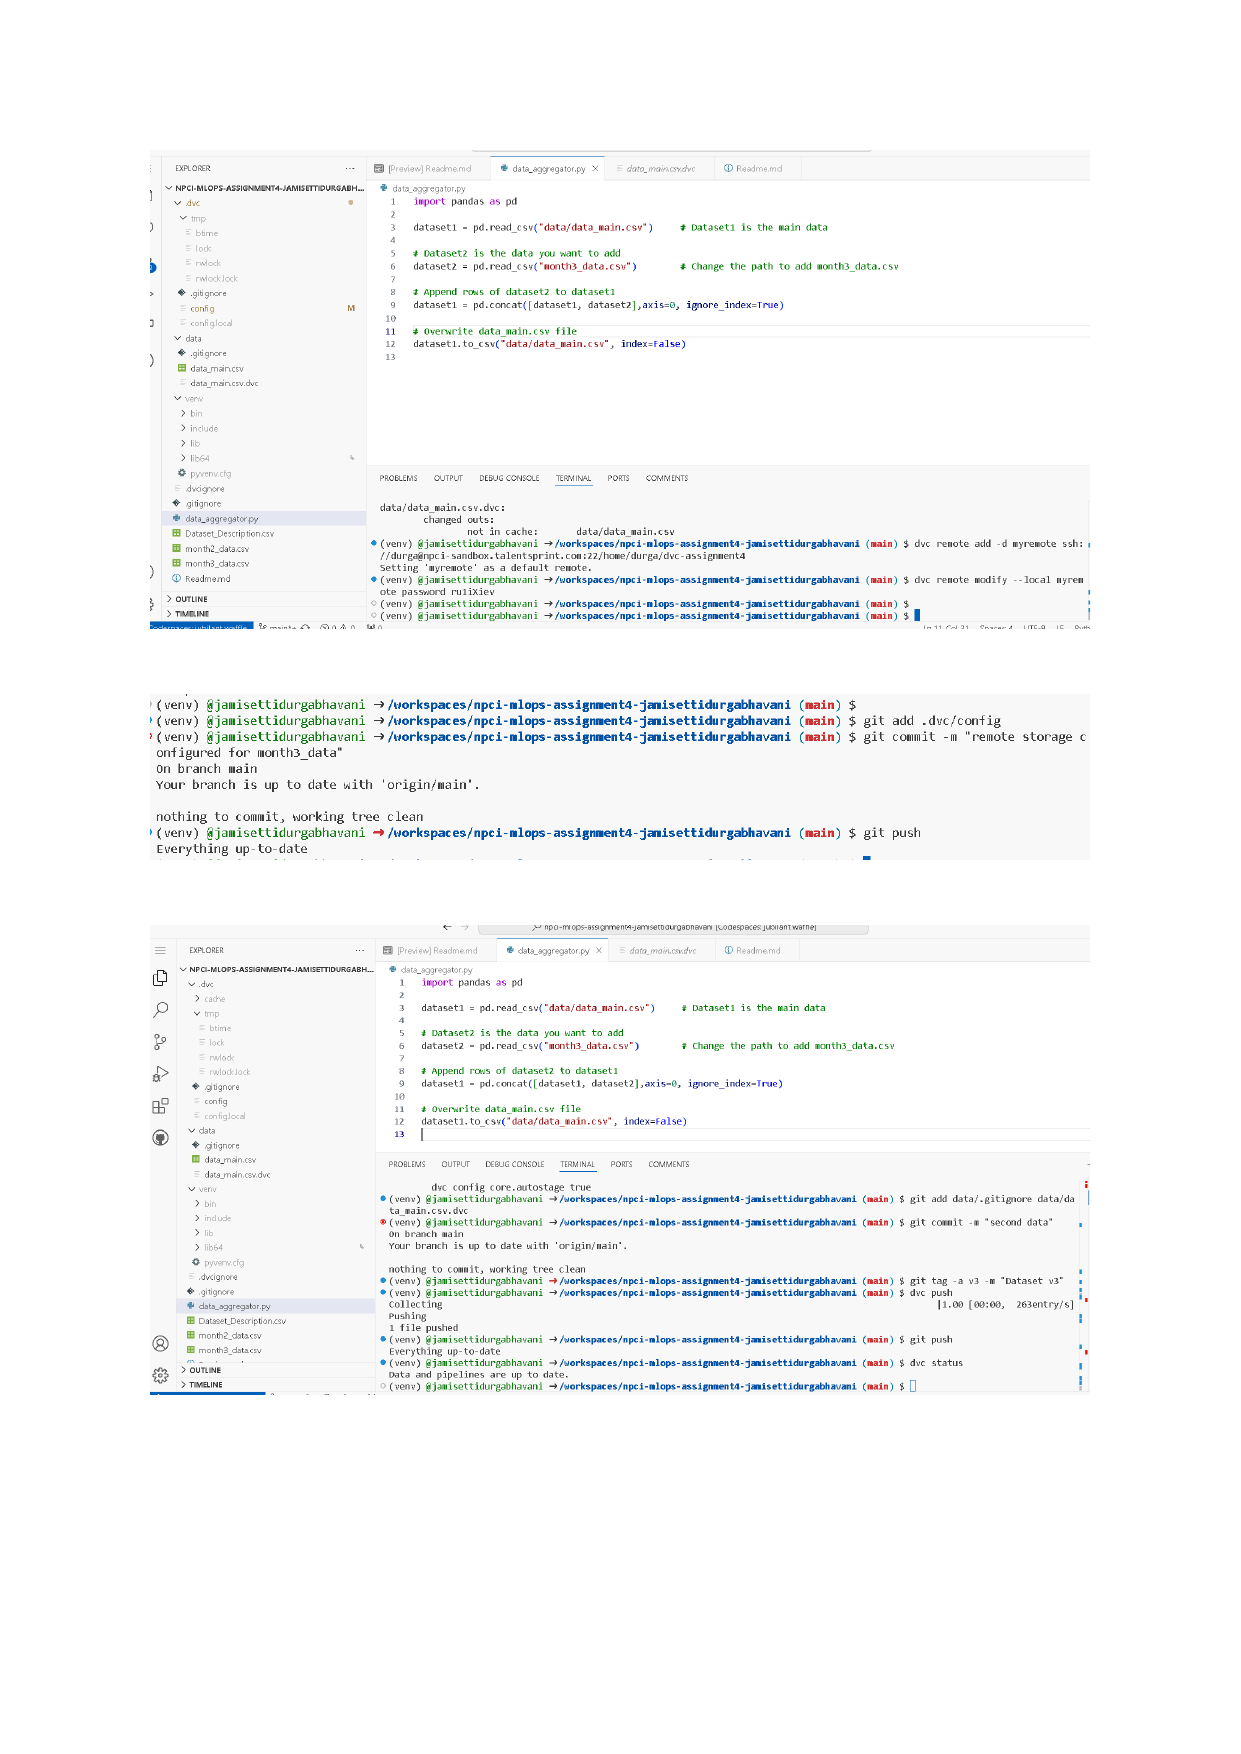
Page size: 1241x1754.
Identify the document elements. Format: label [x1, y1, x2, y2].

picture [150, 925, 1091, 1395]
picture [150, 150, 1091, 629]
picture [150, 694, 1091, 860]
